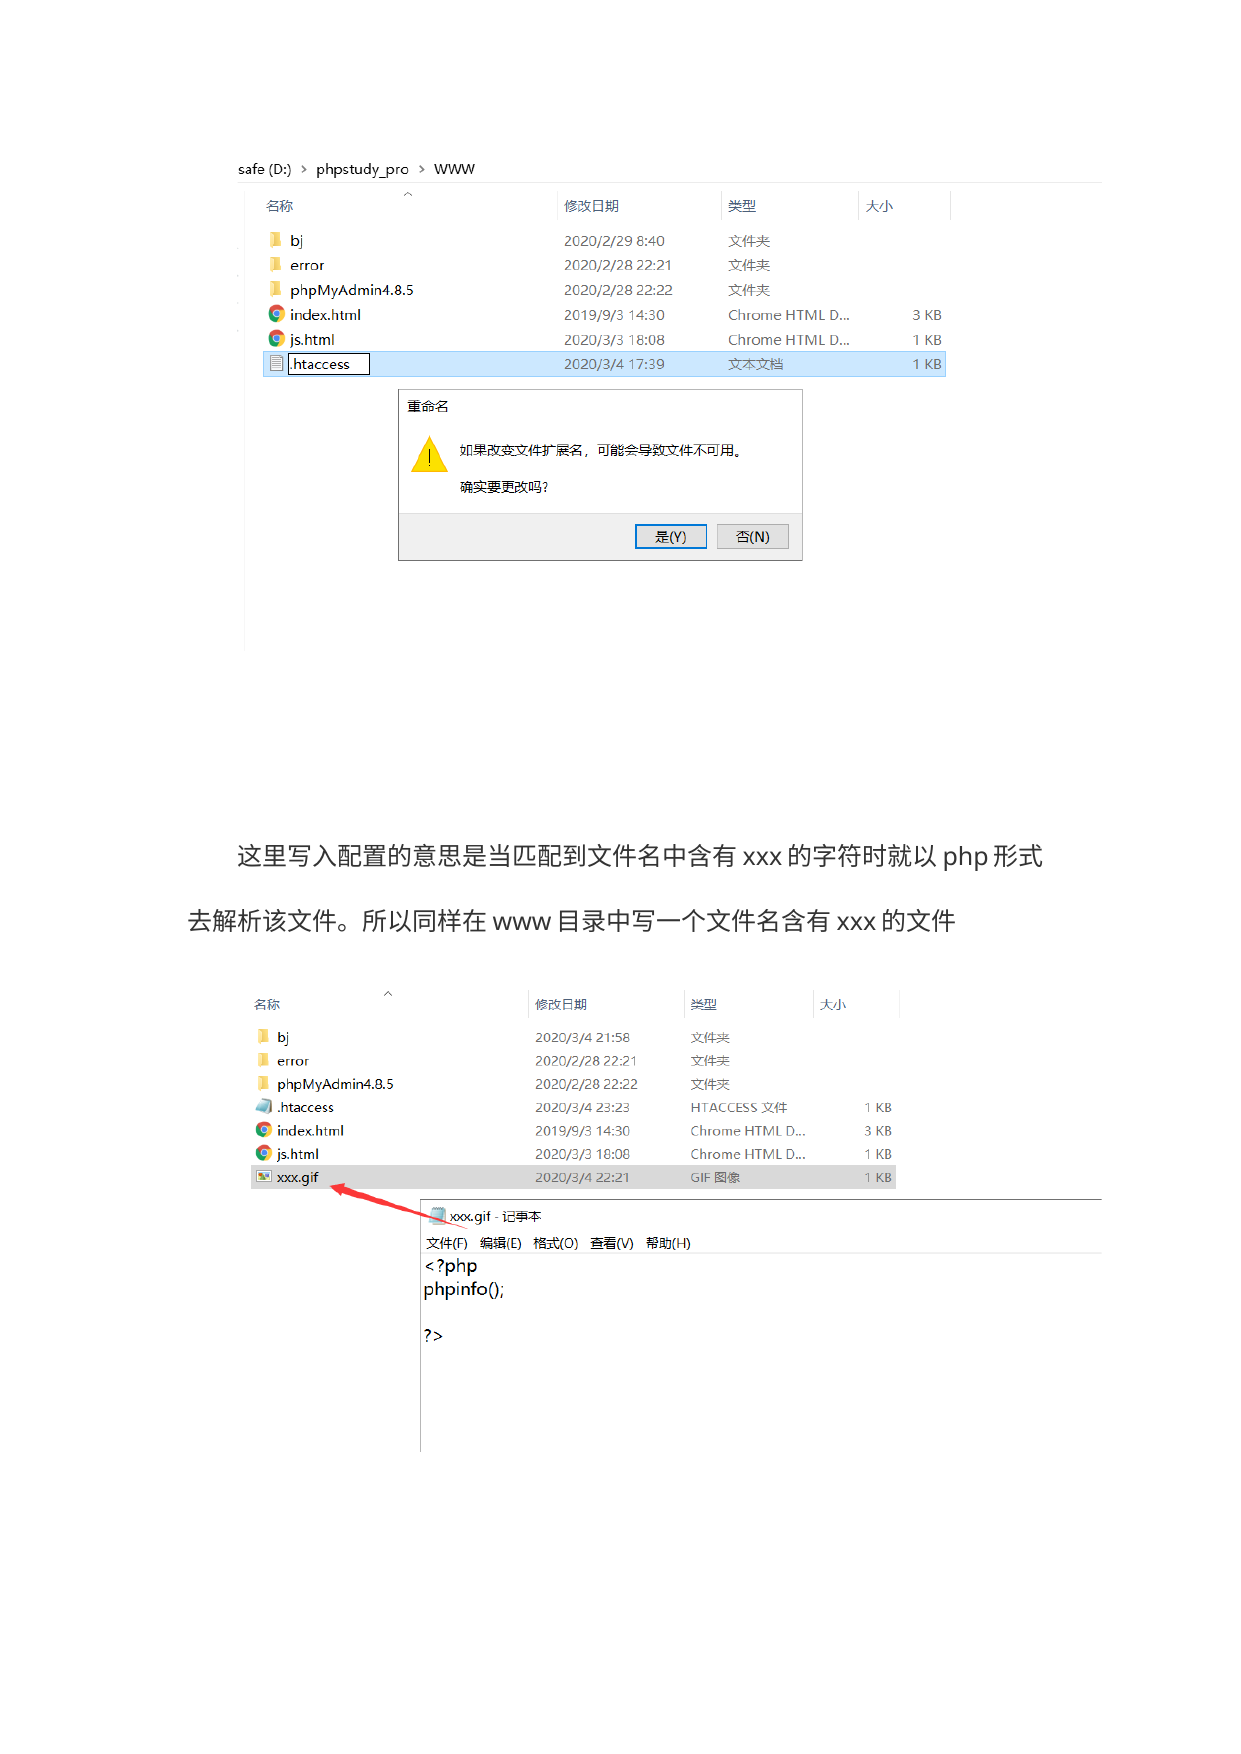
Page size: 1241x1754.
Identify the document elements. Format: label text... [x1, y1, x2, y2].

picture [237, 162, 1102, 651]
text 这里写入配置的意思是当匹配到文件名中含有xxx的字符时就以php形式去解析该文件。所以同样在www目录中写一个文件名含有xxx的文件 [187, 822, 1053, 952]
picture [237, 990, 1102, 1452]
